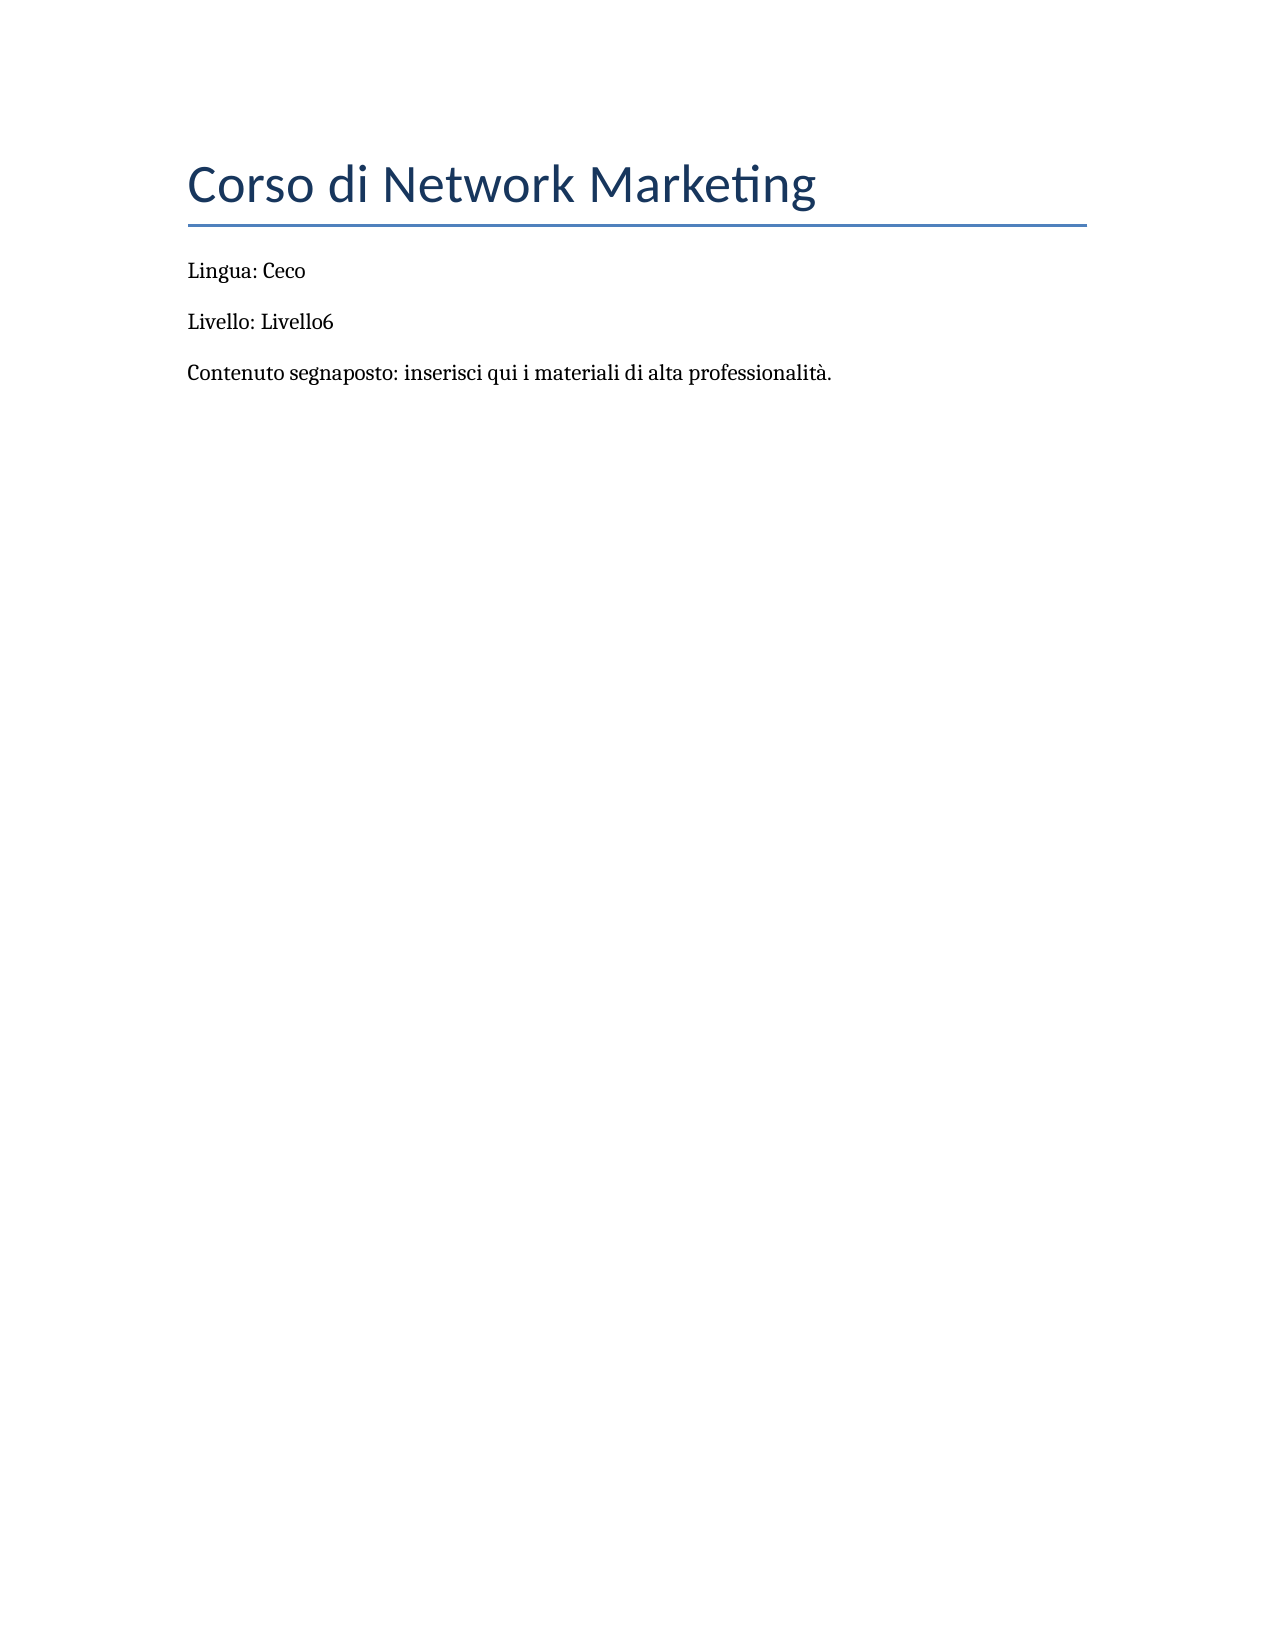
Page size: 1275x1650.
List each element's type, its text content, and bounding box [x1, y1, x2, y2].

title Corso di Network Marketing [187, 150, 1087, 227]
text Contenuto segnaposto: inserisci qui i materiali di alta professionalità. [187, 360, 1087, 386]
text Livello: Livello6 [187, 309, 1087, 335]
text Lingua: Ceco [187, 258, 1087, 284]
